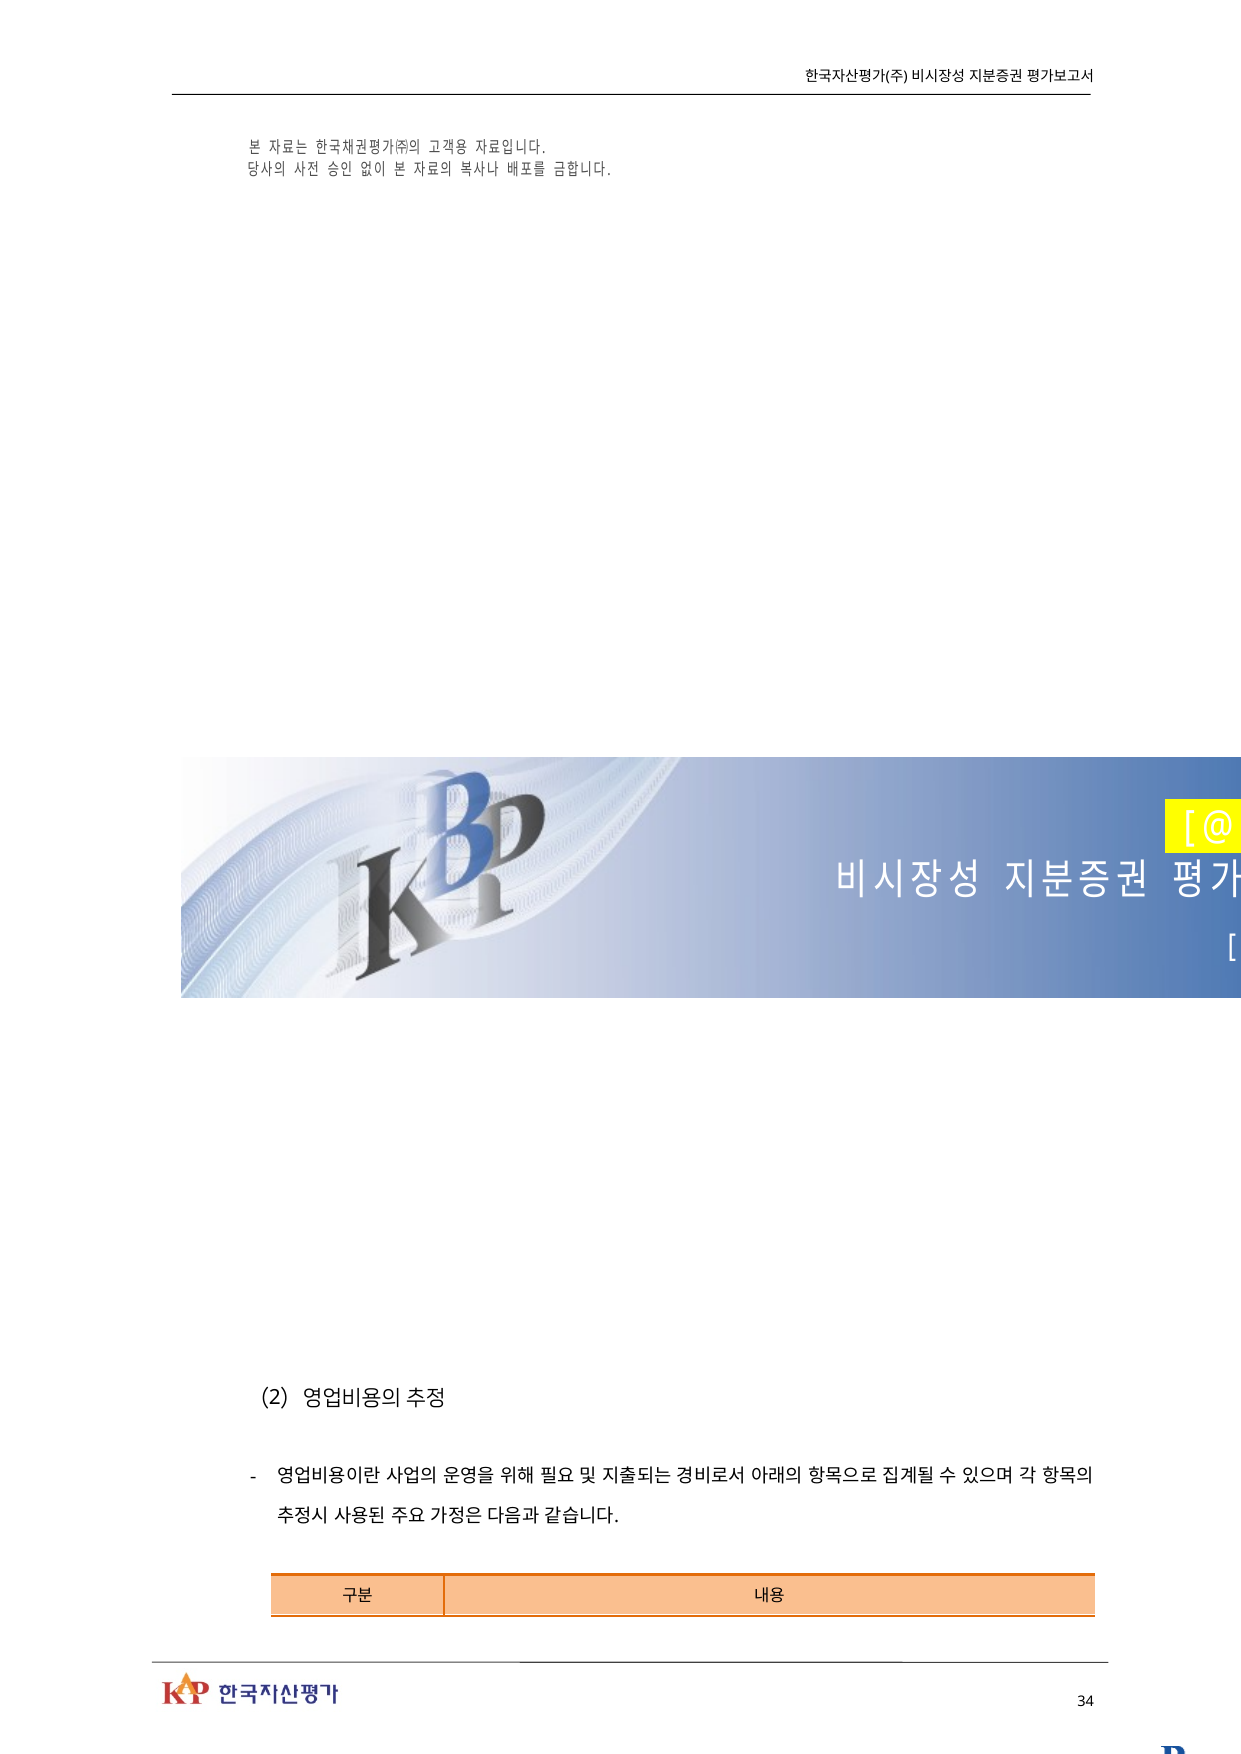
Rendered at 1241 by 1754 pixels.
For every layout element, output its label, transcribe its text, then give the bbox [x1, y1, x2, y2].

list 영업비용의 추정 [261, 1379, 1094, 1417]
table_header 내용 [445, 1576, 1095, 1614]
picture [155, 1668, 345, 1712]
table_header 구분 [271, 1576, 443, 1614]
text 영업비용이란 사업의 운영을 위해 필요 및 지출되는 경비로서 아래의 항목으로 집계될 수 있으며 각 항목의 추정시 사용된 주요 가정은 다음과 같습니다. [250, 1456, 1094, 1533]
